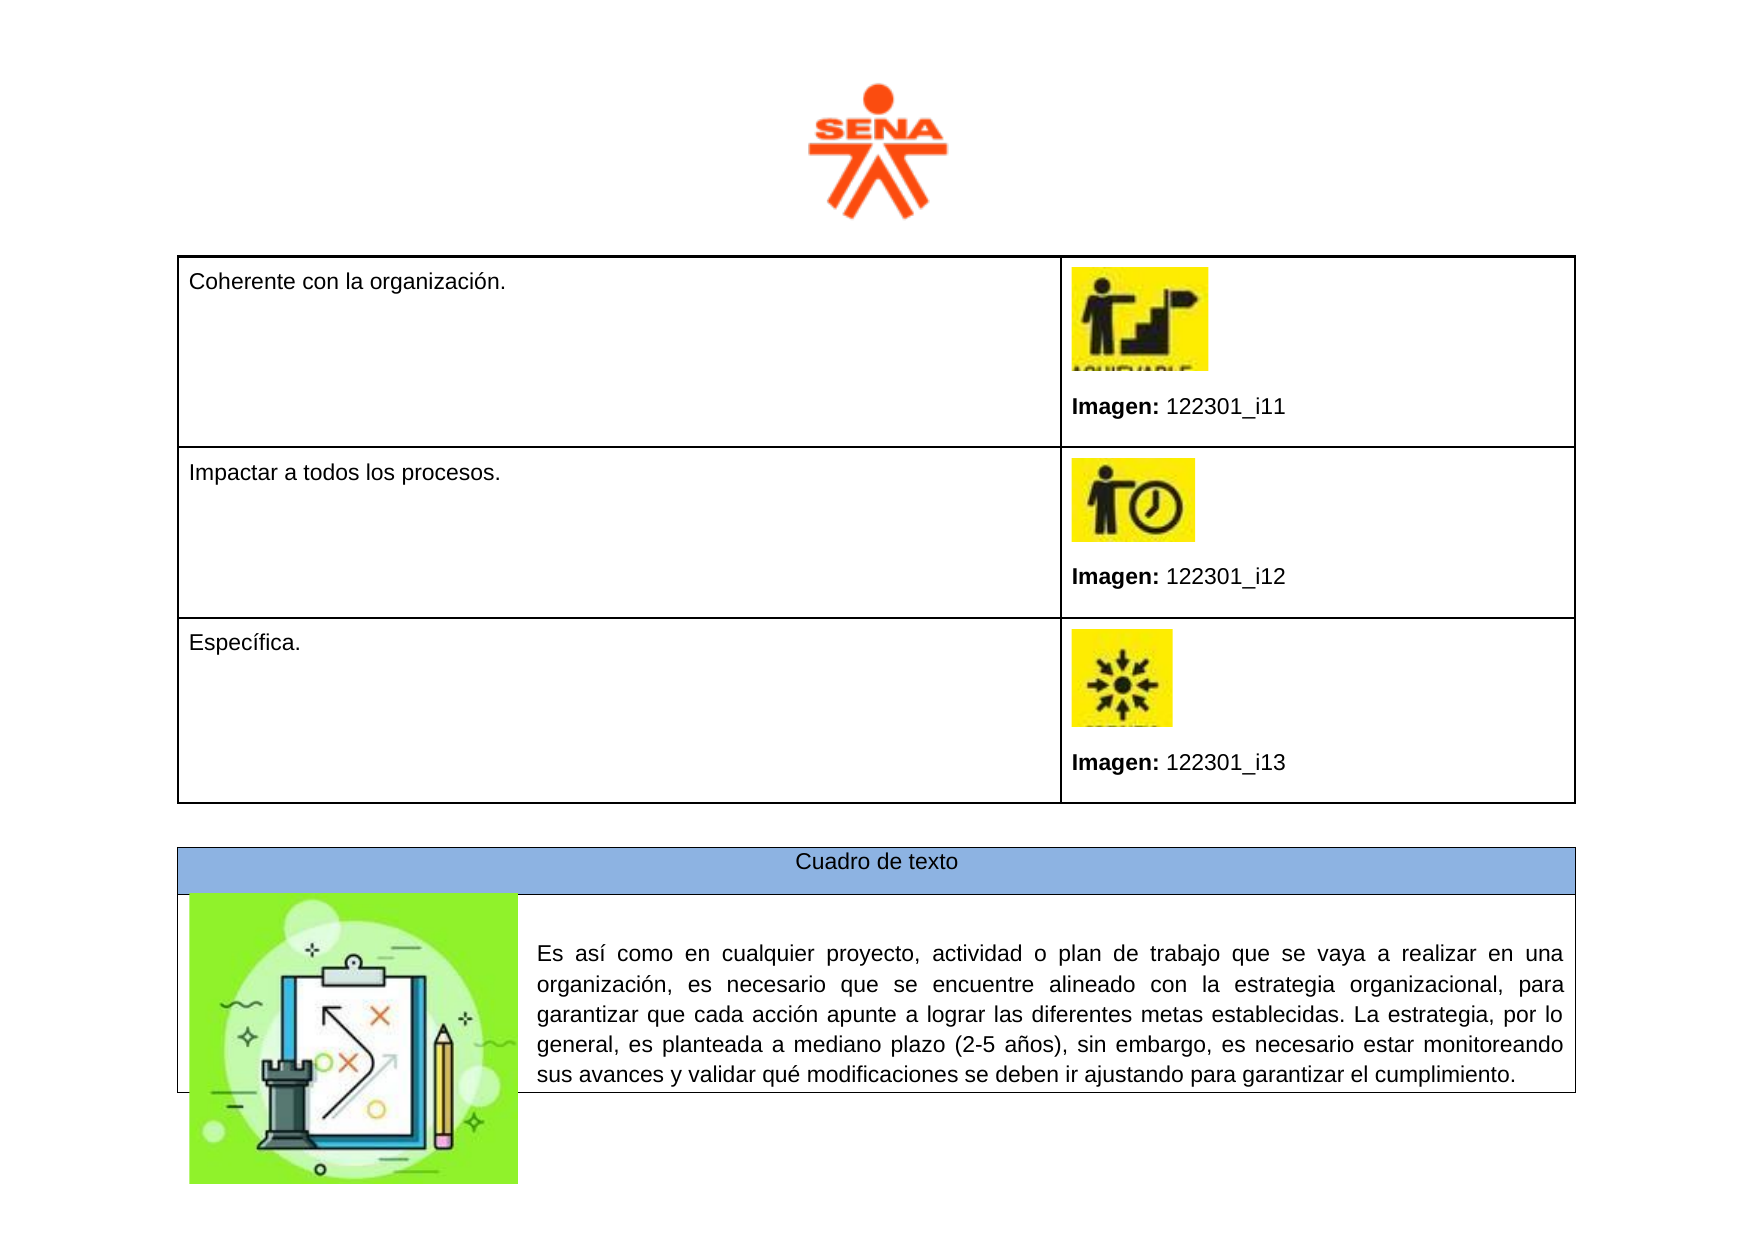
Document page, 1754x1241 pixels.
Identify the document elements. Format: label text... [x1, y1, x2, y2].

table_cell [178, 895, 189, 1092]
picture [189, 893, 518, 1184]
picture [1071, 458, 1196, 542]
table_header Cuadro de texto [178, 848, 1575, 894]
picture [1071, 267, 1209, 371]
picture [796, 75, 958, 227]
picture [1071, 629, 1173, 727]
table_cell Coherente con la organización. [179, 258, 1060, 446]
table_cell Impactar a todos los procesos. [179, 448, 1060, 617]
table_cell Imagen: 122301_i11 [1062, 258, 1574, 446]
table_cell Específica. [179, 619, 1060, 802]
table_cell Imagen: 122301_i12 [1062, 448, 1574, 617]
table_cell Imagen: 122301_i13 [1062, 619, 1574, 802]
